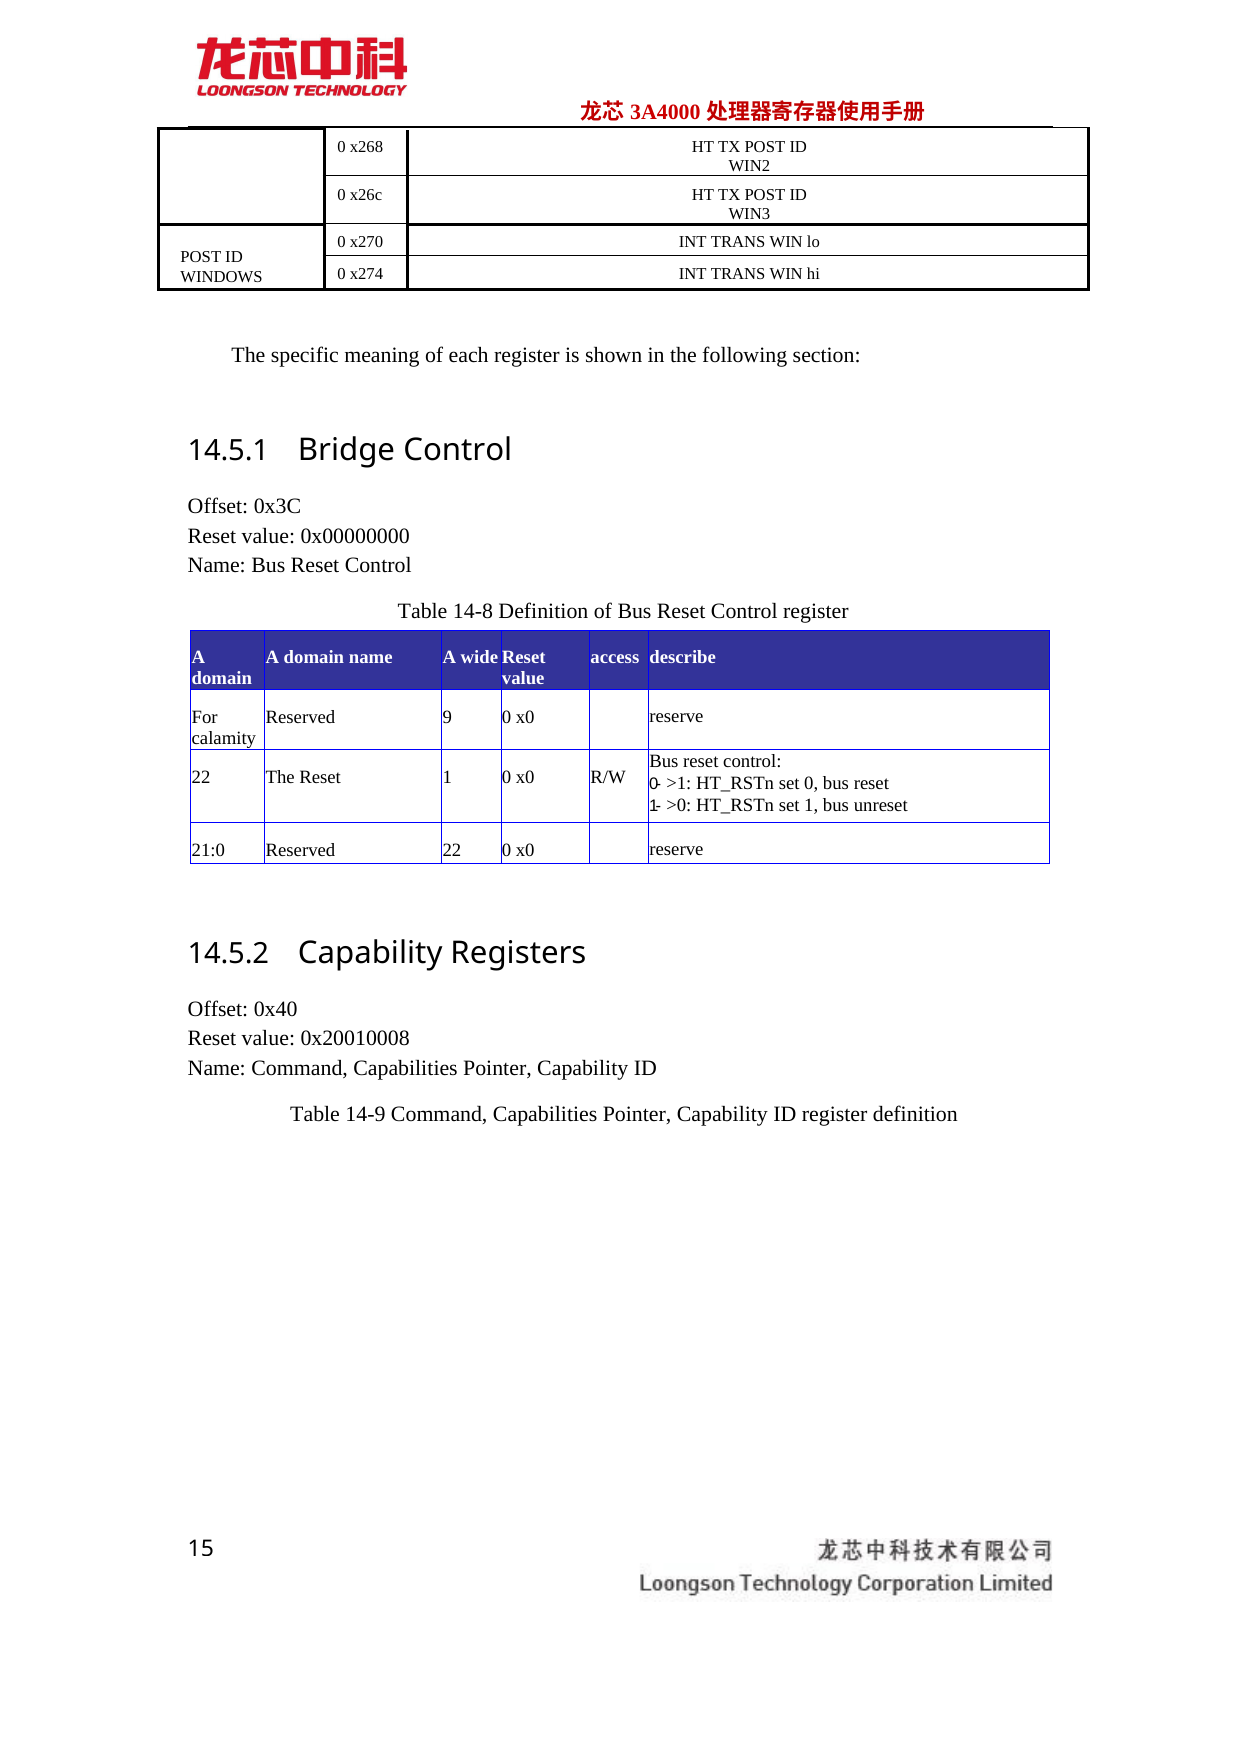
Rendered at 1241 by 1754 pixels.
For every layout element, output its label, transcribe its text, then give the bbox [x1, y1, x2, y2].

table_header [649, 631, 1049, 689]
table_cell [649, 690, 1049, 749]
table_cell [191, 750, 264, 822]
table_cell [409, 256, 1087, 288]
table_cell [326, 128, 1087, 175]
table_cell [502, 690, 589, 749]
text Table 14-8 Definition of Bus Reset Control register [344, 598, 896, 623]
text Offset: 0x40 [187, 996, 1240, 1021]
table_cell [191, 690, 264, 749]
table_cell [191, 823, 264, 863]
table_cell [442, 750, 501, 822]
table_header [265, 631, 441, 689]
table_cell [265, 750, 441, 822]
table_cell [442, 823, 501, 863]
subtitle Capability Registers [187, 930, 1240, 973]
text Reset value: 0x00000000 [187, 523, 1240, 548]
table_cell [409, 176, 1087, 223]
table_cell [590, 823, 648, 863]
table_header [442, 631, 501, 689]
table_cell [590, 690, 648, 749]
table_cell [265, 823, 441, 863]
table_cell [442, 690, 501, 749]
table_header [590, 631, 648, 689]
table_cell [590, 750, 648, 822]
text Name: Bus Reset Control [187, 552, 1240, 577]
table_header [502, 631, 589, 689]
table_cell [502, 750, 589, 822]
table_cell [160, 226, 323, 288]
subtitle Bridge Control [187, 427, 1240, 470]
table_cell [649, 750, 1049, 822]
text Reset value: 0x20010008 [187, 1025, 1240, 1050]
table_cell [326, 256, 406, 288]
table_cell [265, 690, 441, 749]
text Table 14-9 Command, Capabilities Pointer, Capability ID register definition [260, 1101, 982, 1126]
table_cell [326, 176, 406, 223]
text Name: Command, Capabilities Pointer, Capability ID [187, 1055, 1240, 1080]
picture [195, 34, 408, 97]
text Offset: 0x3C [187, 493, 1240, 518]
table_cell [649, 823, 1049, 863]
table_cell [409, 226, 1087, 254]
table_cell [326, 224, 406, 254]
picture [639, 1538, 1053, 1602]
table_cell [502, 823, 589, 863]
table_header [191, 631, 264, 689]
text The specific meaning of each register is shown in the following section: [187, 342, 1053, 367]
